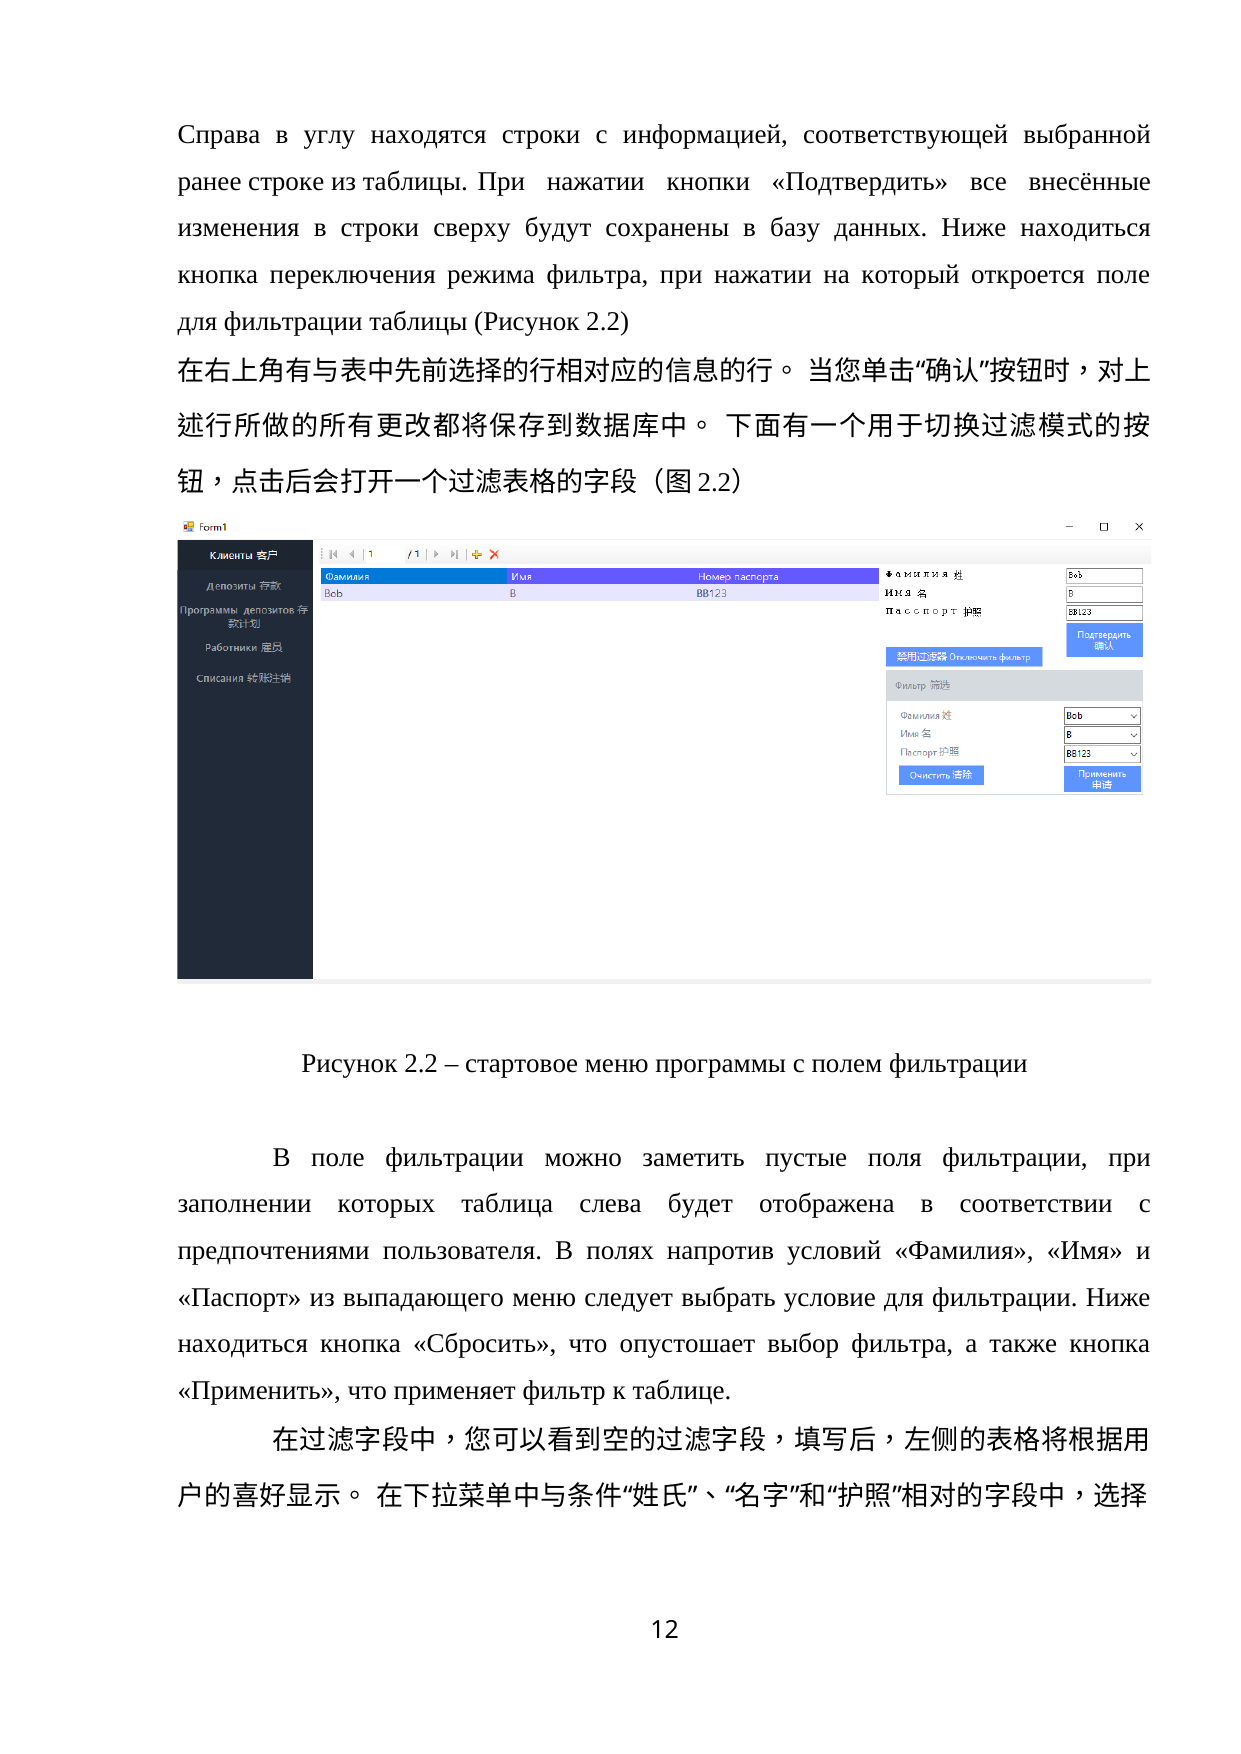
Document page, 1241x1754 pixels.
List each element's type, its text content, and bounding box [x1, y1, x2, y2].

text Рисунок 2.2 – стартовое меню программы с полем фильтрации [177, 1047, 1152, 1079]
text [177, 1421, 1152, 1513]
text В поле фильтрации можно заметить пустые поля фильтрации, при заполнении которых таблица слева будет отображена в соответствии с предпочтениями пользователя. В полях напротив условий «Фамилия», «Имя» и «Паспорт» из выпадающего меню следует выбрать условие для фильтрации. Ниже находиться кнопка «Сбросить», что опустошает выбор фильтра, а также кнопка «Применить», что применяет фильтр к таблице. [177, 1141, 1152, 1405]
text 在右上角有与表中先前选择的行相对应的信息的行。 当您单击“确认”按钮时，对上述行所做的所有更改都将保存到数据库中。 下面有一个用于切换过滤模式的按钮，点击后会打开一个过滤表格的字段（图2.2） [177, 351, 1152, 499]
text Справа в углу находятся строки с информацией, соответствующей выбранной ранее строке из таблицы. При нажатии кнопки «Подтвердить» все внесённые изменения в строки сверху будут сохранены в базу данных. Ниже находиться кнопка переключения режима фильтра, при нажатии на который откроется поле для фильтрации таблицы (Рисунок 2.2) [177, 118, 1152, 336]
picture [177, 517, 1152, 984]
